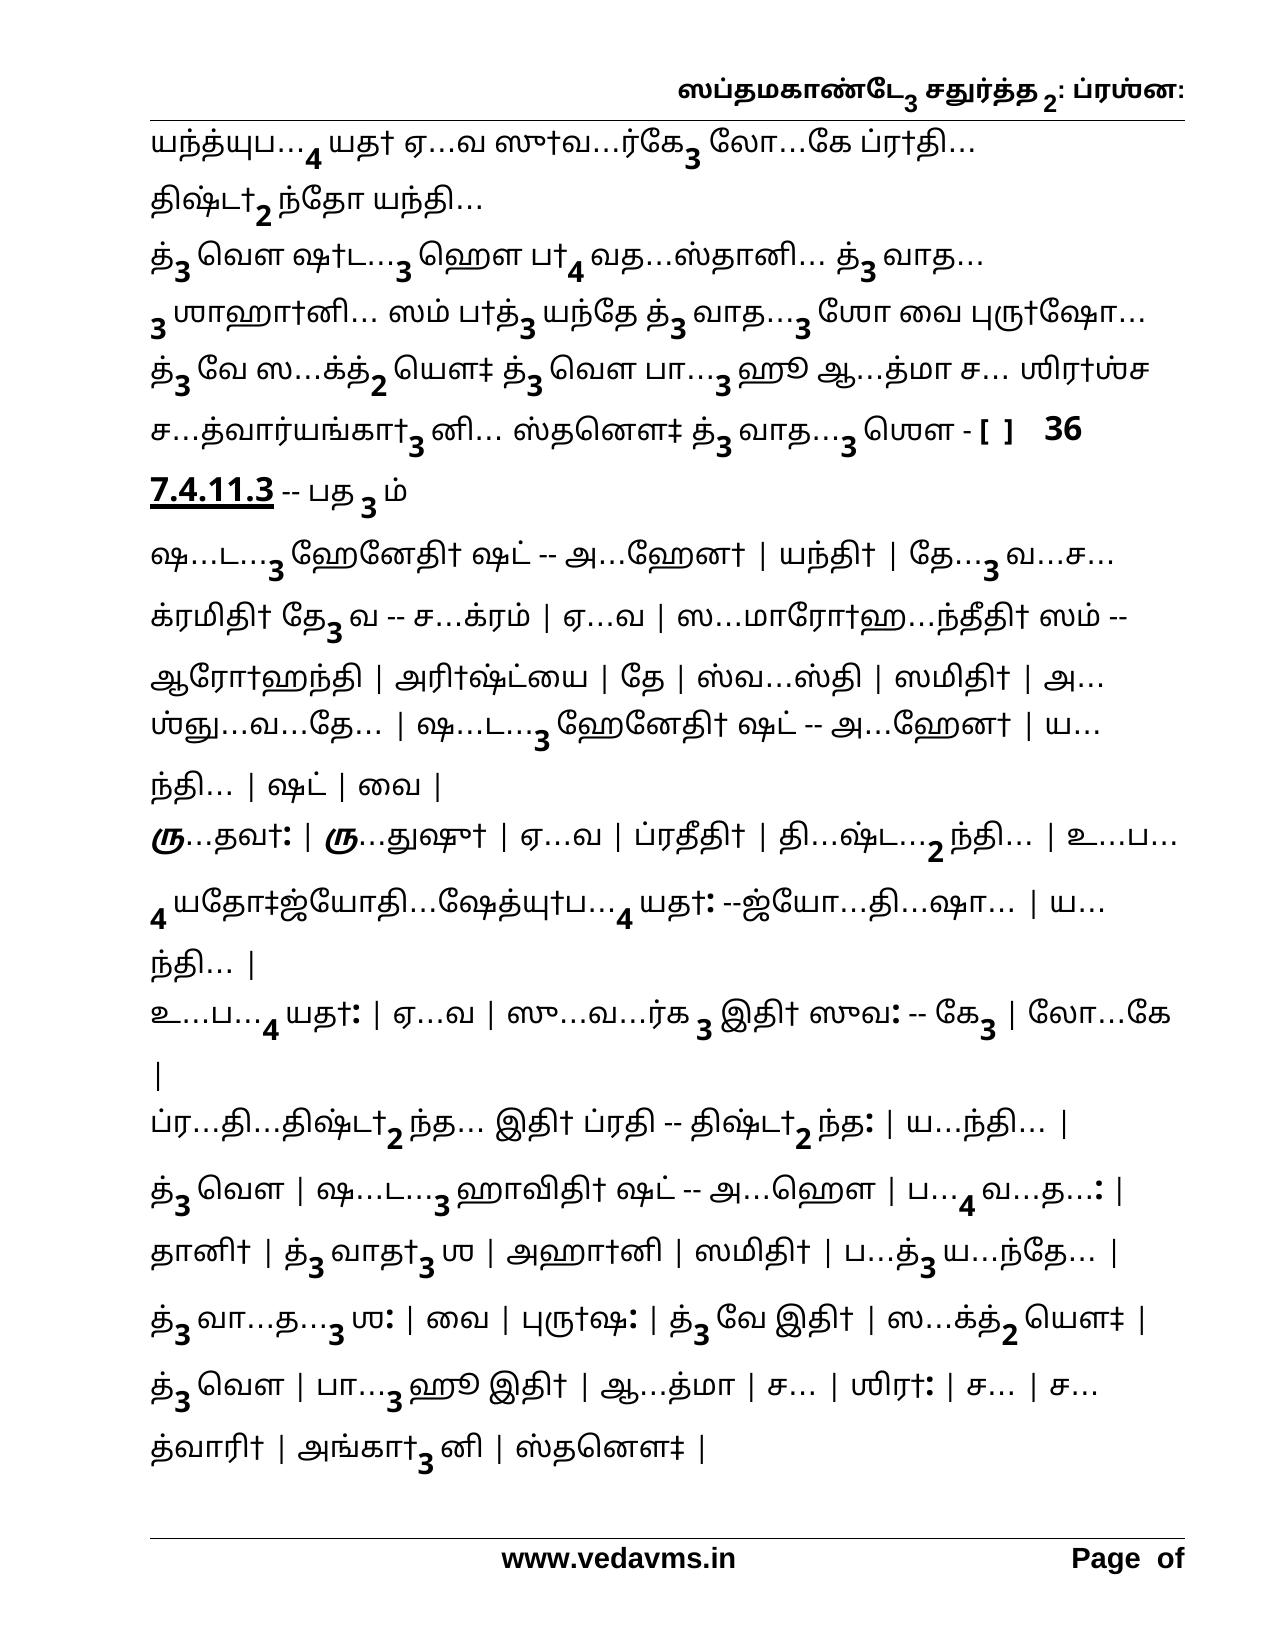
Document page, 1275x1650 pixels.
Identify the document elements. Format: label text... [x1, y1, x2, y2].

text யந்த்யுப…4யத† ஏ…வ ஸு†வ…ர்கே3 லோ…கே ப்ர†தி…திஷ்ட†2ந்தோ யந்தி… [150, 121, 1185, 234]
text ப்ர…தி…திஷ்ட†2ந்த… இதி† ப்ரதி -- திஷ்ட†2ந்த: | ய…ந்தி… | த்3வௌ | ஷ…ட…3ஹாவிதி† ஷட் -- அ…ஹௌ | ப…4வ…த…: | தானி† | த்3வாத†3ஶ | அஹா†னி | ஸமிதி† | ப…த்3ய…ந்தே… | த்3வா…த…3ஶ: | வை | புரு†ஷ: | த்3வே இதி† | ஸ…க்த்2யௌ‡ | த்3வௌ | பா…3ஹூ இதி† | ஆ…த்மா | ச… | ஶிர†: | ச… | ச…த்வாரி† | அங்கா†3னி | ஸ்தனௌ‡ | [150, 1097, 1185, 1483]
text த்3வௌ ஷ†ட…3ஹௌ ப†4வத…ஸ்தானி… த்3வாத…3ஶாஹா†னி… ஸம் ப†த்3யந்தே த்3வாத…3ஶோ வை புரு†ஷோ… த்3வே ஸ…க்த்2யௌ‡ த்3வௌ பா…3ஹூ ஆ…த்மா ச… ஶிர†ஶ்ச ச…த்வார்யங்கா†3னி… ஸ்தனௌ‡ த்3வாத…3ஶௌ - [ ] 36 [150, 234, 1185, 466]
text ஷ…ட…3ஹேனேதி† ஷட் -- அ…ஹேன† | யந்தி† | தே…3வ…ச…க்ரமிதி† தே3வ -- ச…க்ரம் | ஏ…வ | ஸ…மாரோ†ஹ…ந்தீதி† ஸம் -- ஆரோ†ஹந்தி | அரி†ஷ்ட்யை | தே | ஸ்வ…ஸ்தி | ஸமிதி† | அ…ஶ்ஞு…வ…தே… | ஷ…ட…3ஹேனேதி† ஷட் -- அ…ஹேன† | ய…ந்தி… | ஷட் | வை | [150, 533, 1185, 806]
text ரு…தவ†: | ரு…துஷு† | ஏ…வ | ப்ரதீதி† | தி…ஷ்ட…2ந்தி… | உ…ப…4யதோ‡ஜ்யோதி…ஷேத்யு†ப…4யத†: --ஜ்யோ…தி…ஷா… | ய…ந்தி… | [150, 810, 1185, 984]
text 7.4.11.3 -- பத3ம் [150, 466, 1185, 527]
text உ…ப…4யத†: | ஏ…வ | ஸு…வ…ர்க3 இதி† ஸுவ: -- கே3 | லோ…கே | [150, 988, 1185, 1093]
